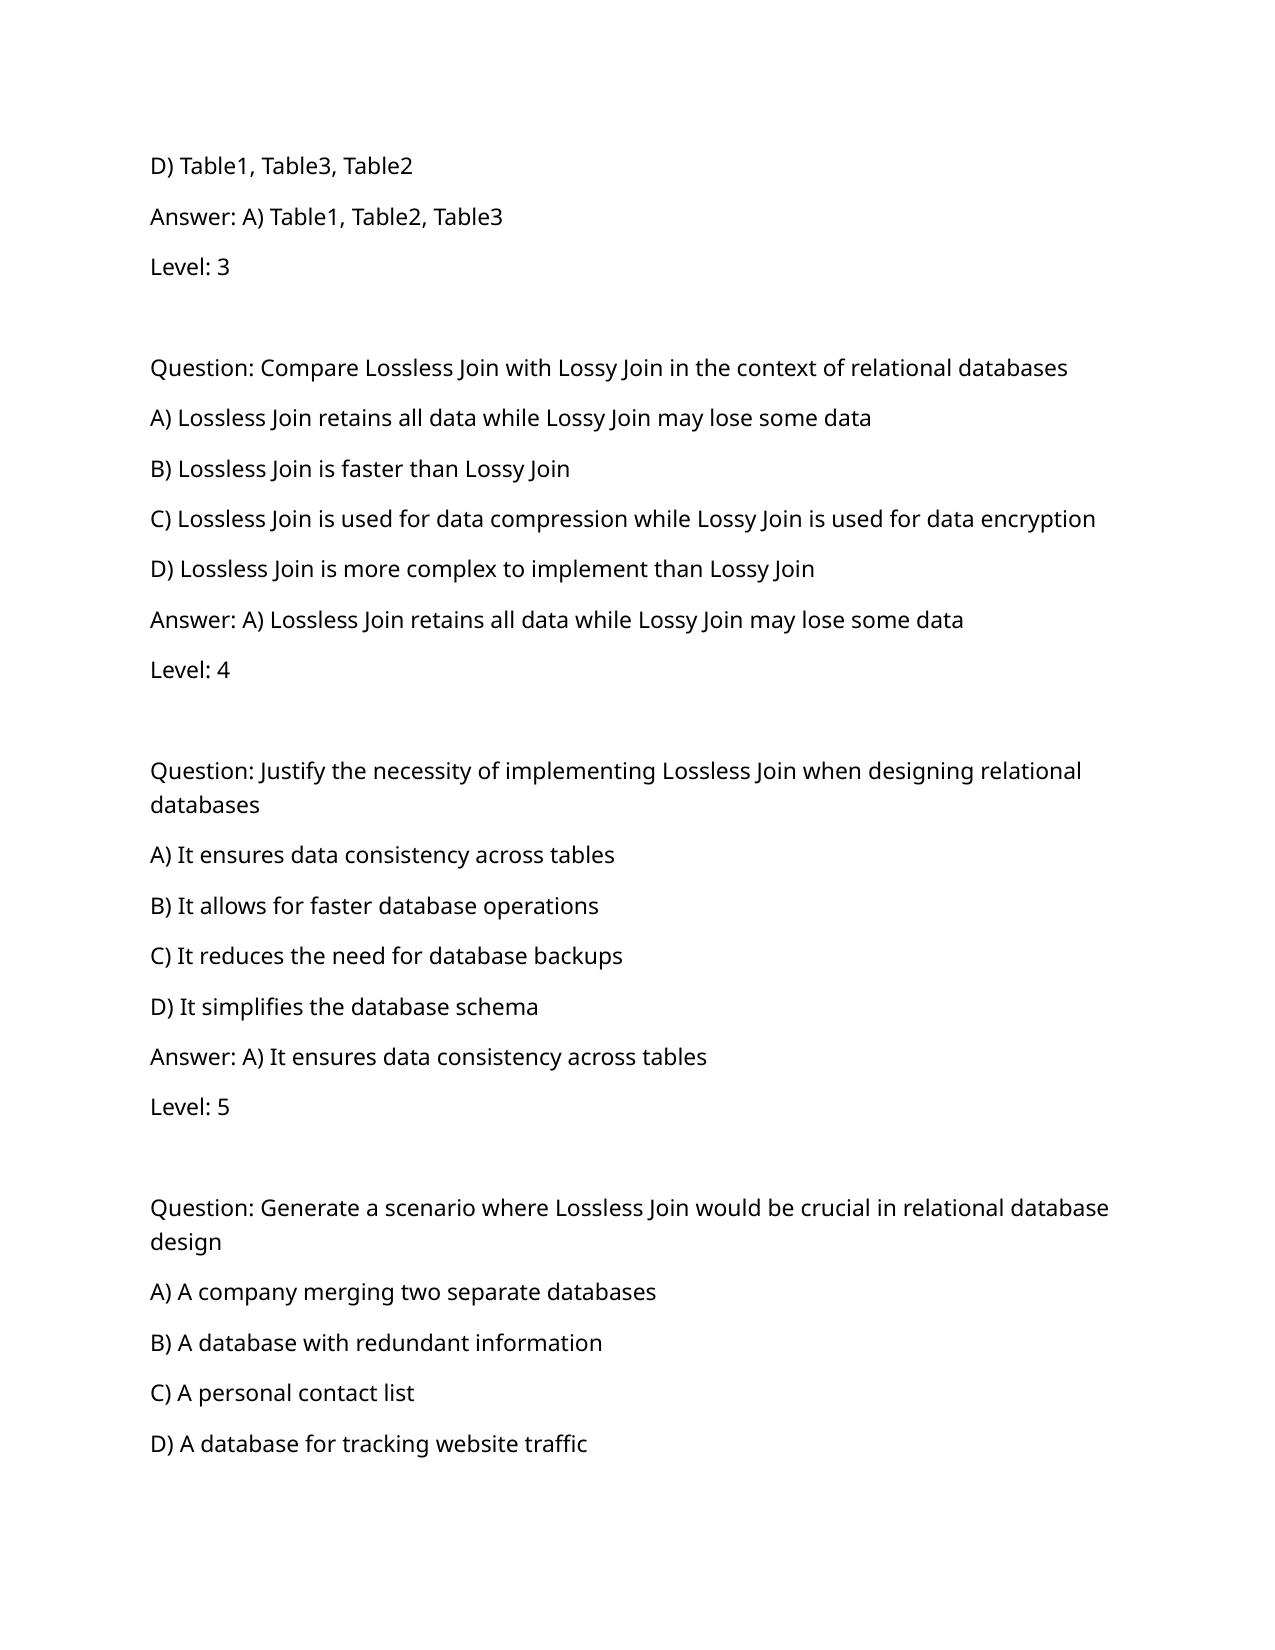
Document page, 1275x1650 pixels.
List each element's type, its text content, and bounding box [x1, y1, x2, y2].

text D) Table1, Table3, Table2 [150, 150, 1125, 181]
text A) It ensures data consistency across tables [150, 839, 1125, 870]
text Question: Justify the necessity of implementing Lossless Join when designing relational databases [150, 755, 1125, 820]
text Question: Generate a scenario where Lossless Join would be crucial in relational database design [150, 1192, 1125, 1257]
text C) Lossless Join is used for data compression while Lossy Join is used for data encryption [150, 503, 1125, 534]
text Level: 4 [150, 654, 1125, 685]
text A) A company merging two separate databases [150, 1276, 1125, 1307]
text D) A database for tracking website traffic [150, 1427, 1125, 1459]
text C) It reduces the need for database backups [150, 940, 1125, 971]
text Answer: A) It ensures data consistency across tables [150, 1041, 1125, 1072]
text A) Lossless Join retains all data while Lossy Join may lose some data [150, 402, 1125, 433]
text B) It allows for faster database operations [150, 889, 1125, 921]
text Question: Compare Lossless Join with Lossy Join in the context of relational databases [150, 352, 1125, 383]
text B) A database with redundant information [150, 1327, 1125, 1358]
text B) Lossless Join is faster than Lossy Join [150, 452, 1125, 484]
text C) A personal contact list [150, 1377, 1125, 1408]
text Answer: A) Table1, Table2, Table3 [150, 200, 1125, 232]
text D) Lossless Join is more complex to implement than Lossy Join [150, 553, 1125, 584]
text Answer: A) Lossless Join retains all data while Lossy Join may lose some data [150, 604, 1125, 635]
text D) It simplifies the database schema [150, 990, 1125, 1022]
text Level: 5 [150, 1091, 1125, 1122]
text Level: 3 [150, 251, 1125, 282]
